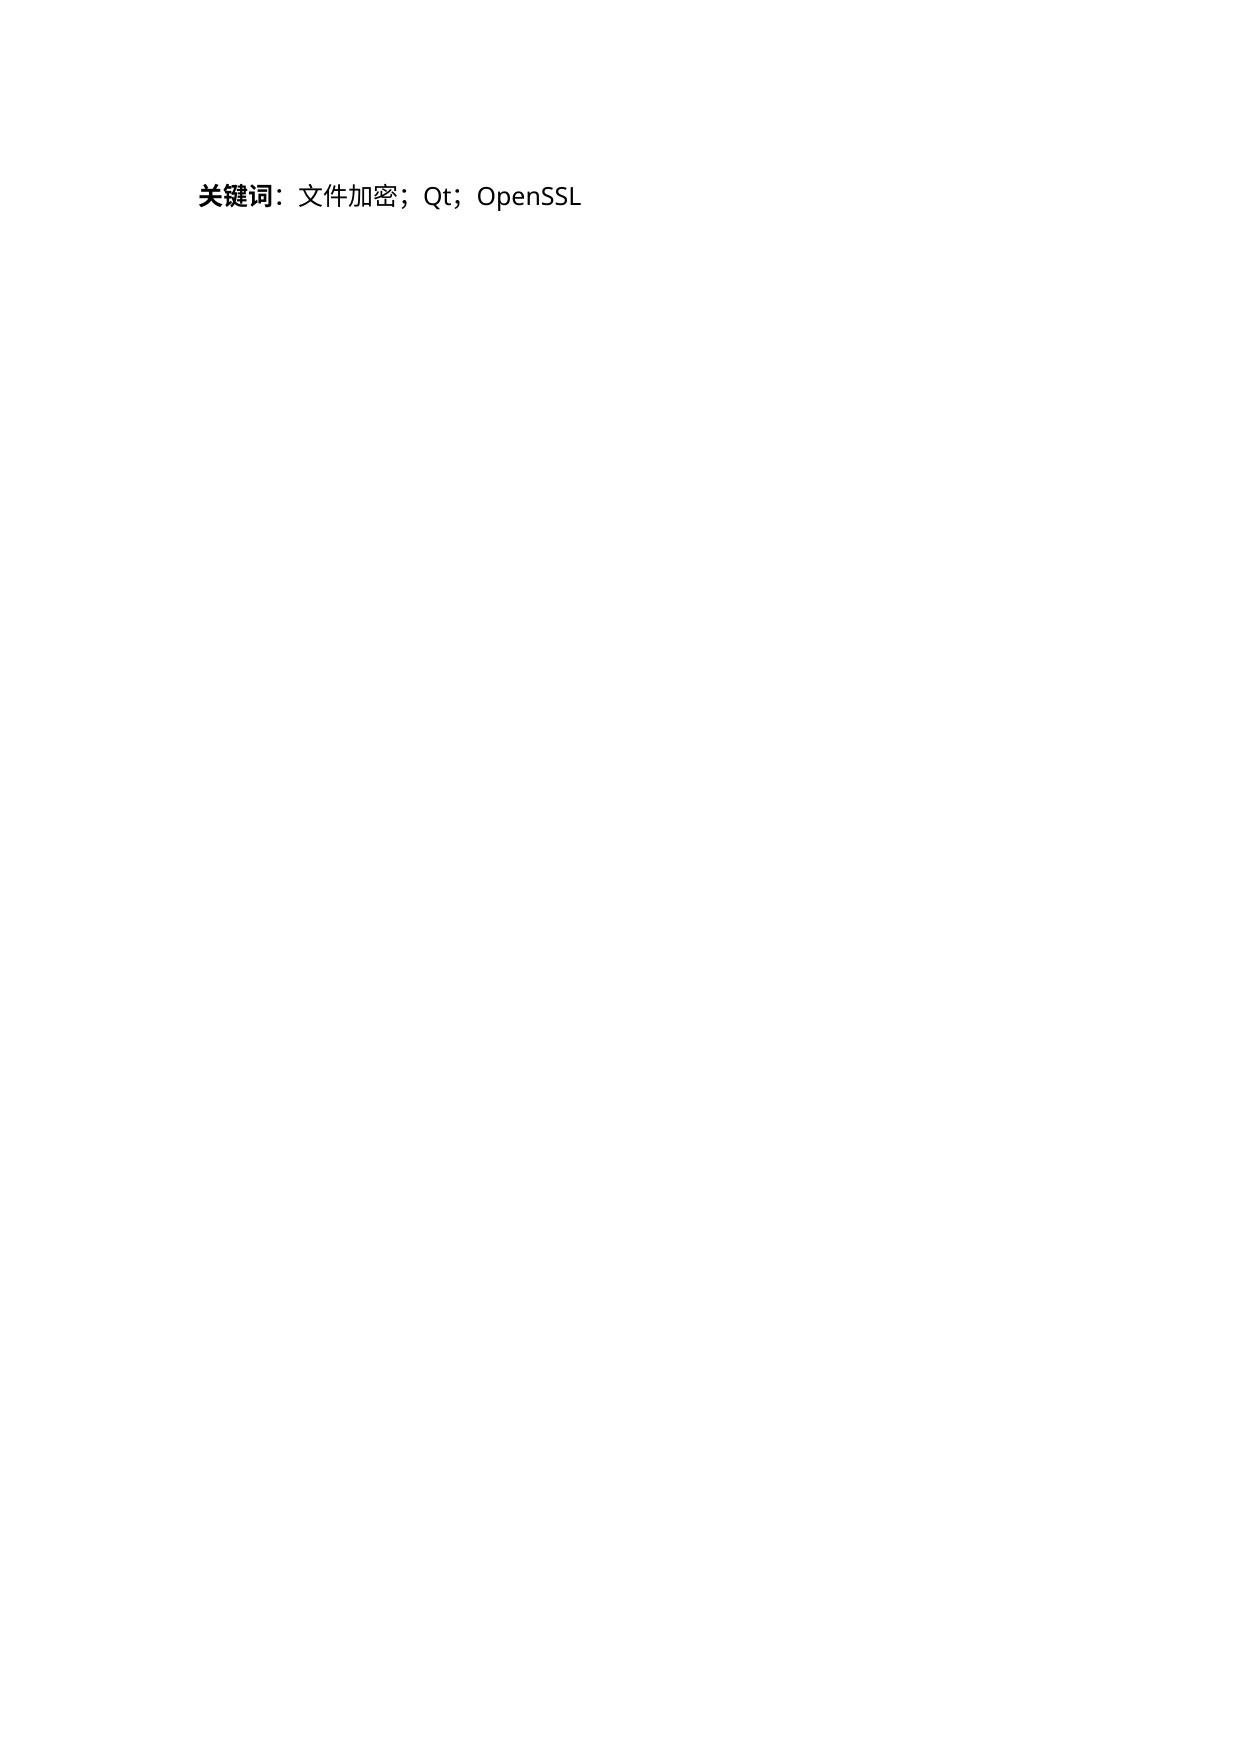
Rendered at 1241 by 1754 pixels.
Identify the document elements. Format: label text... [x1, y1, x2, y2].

text 关键词：文件加密；Qt；OpenSSL [148, 162, 1092, 227]
